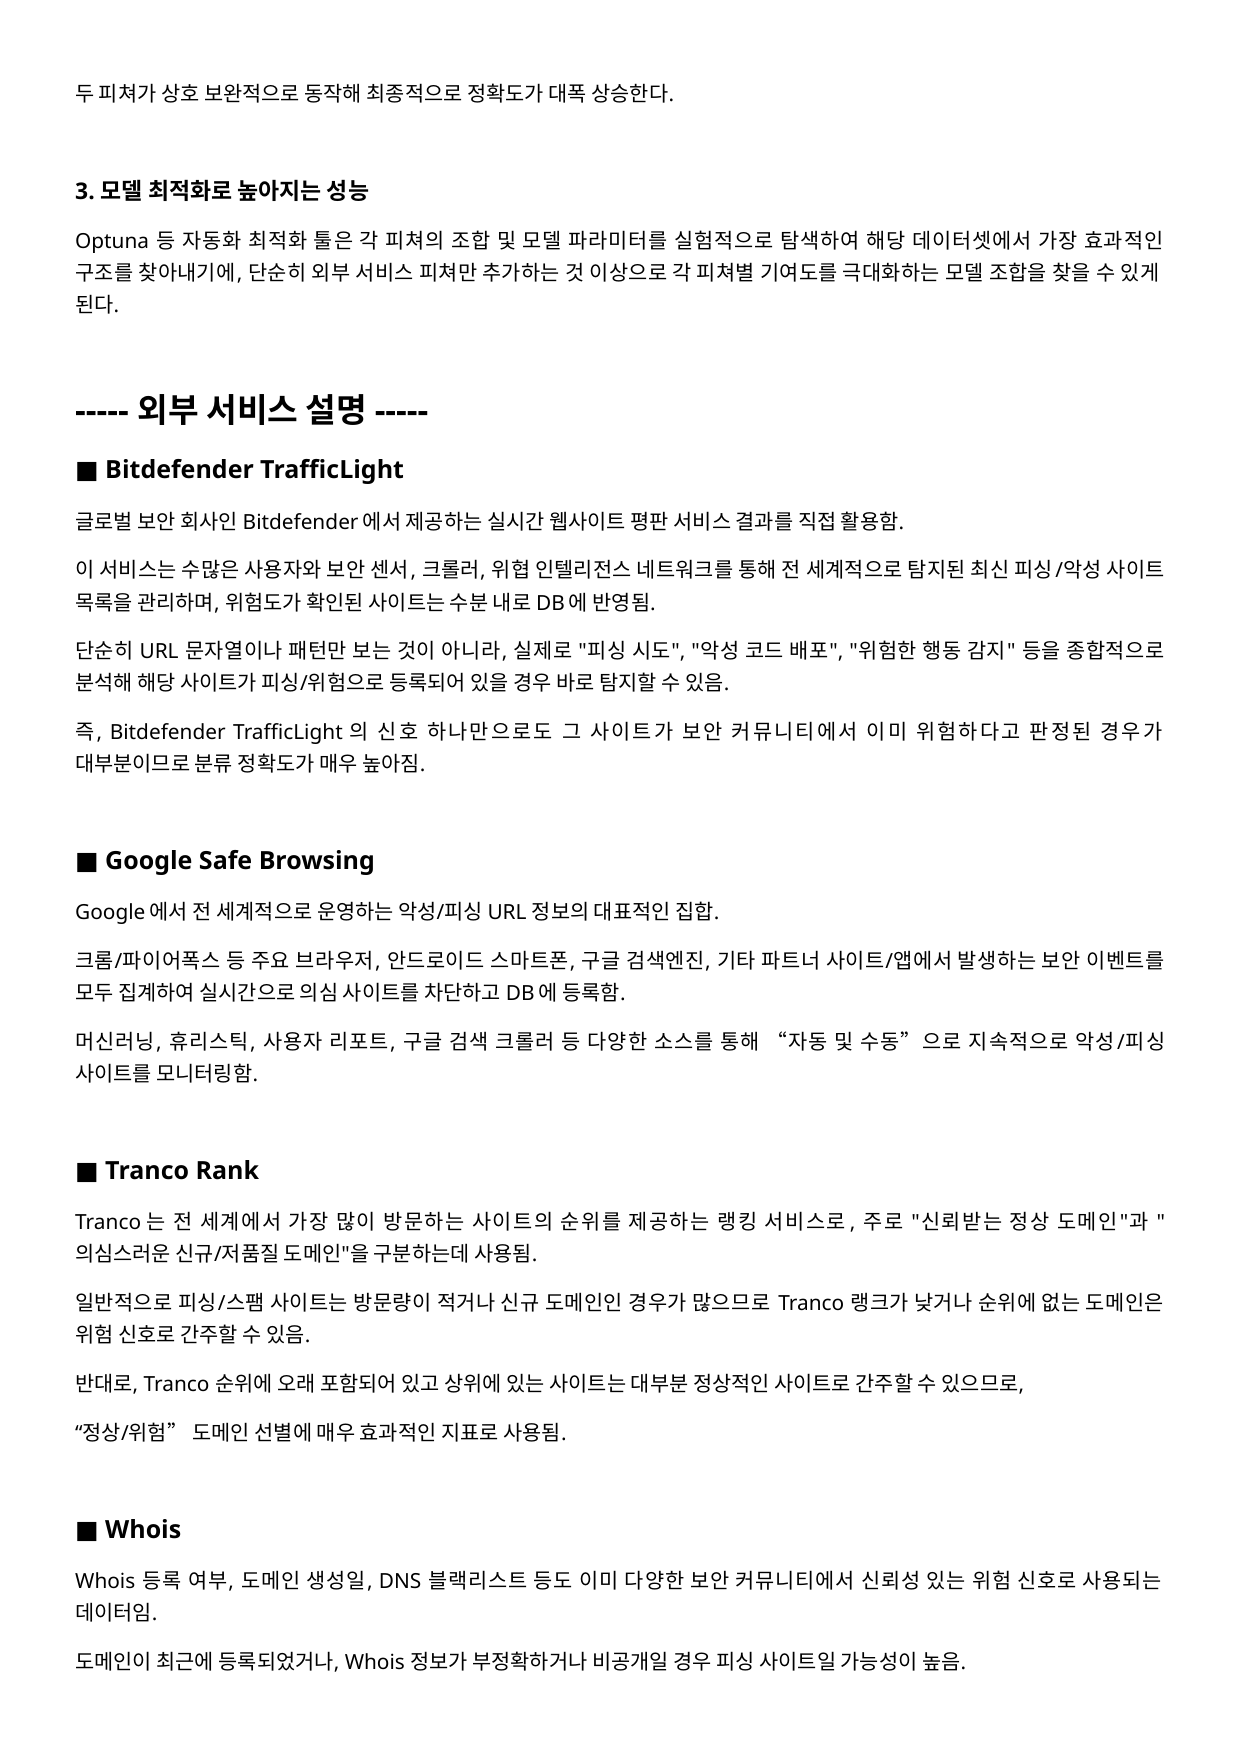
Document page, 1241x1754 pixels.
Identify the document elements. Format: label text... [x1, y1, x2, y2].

text 도메인이 최근에 등록되었거나, Whois 정보가 부정확하거나 비공개일 경우 피싱 사이트일 가능성이 높음. [67, 1643, 1173, 1677]
text ----- 외부 서비스 설명 ----- [67, 382, 1173, 433]
text 이 서비스는 수많은 사용자와 보안 센서, 크롤러, 위협 인텔리전스 네트워크를 통해 전 세계적으로 탐지된 최신 피싱/악성 사이트 목록을 관리하며, 위험도가 확인된 사이트는 수분 내로 DB에 반영됨. [67, 552, 1173, 616]
text ■ Bitdefender TrafficLight [67, 450, 1173, 486]
text 일반적으로 피싱/스팸 사이트는 방문량이 적거나 신규 도메인인 경우가 많으므로 Tranco 랭크가 낮거나 순위에 없는 도메인은 위험 신호로 간주할 수 있음. [67, 1284, 1173, 1349]
text 즉, Bitdefender TrafficLight의 신호 하나만으로도 그 사이트가 보안 커뮤니티에서 이미 위험하다고 판정된 경우가 대부분이므로 분류 정확도가 매우 높아짐. [67, 713, 1173, 778]
text Google에서 전 세계적으로 운영하는 악성/피싱 URL 정보의 대표적인 집합. [67, 893, 1173, 926]
text 3. 모델 최적화로 높아지는 성능 [67, 171, 1173, 206]
text 글로벌 보안 회사인 Bitdefender에서 제공하는 실시간 웹사이트 평판 서비스 결과를 직접 활용함. [67, 503, 1173, 535]
text 단순히 URL 문자열이나 패턴만 보는 것이 아니라, 실제로 "피싱 시도", "악성 코드 배포", "위험한 행동 감지" 등을 종합적으로 분석해 해당 사이트가 피싱/위험으로 등록되어 있을 경우 바로 탐지할 수 있음. [67, 632, 1173, 697]
text ■ Whois [67, 1509, 1173, 1546]
text Tranco는 전 세계에서 가장 많이 방문하는 사이트의 순위를 제공하는 랭킹 서비스로, 주로 "신뢰받는 정상 도메인"과 "의심스러운 신규/저품질 도메인"을 구분하는데 사용됨. [67, 1203, 1173, 1268]
text Optuna 등 자동화 최적화 툴은 각 피쳐의 조합 및 모델 파라미터를 실험적으로 탐색하여 해당 데이터셋에서 가장 효과적인 구조를 찾아내기에, 단순히 외부 서비스 피쳐만 추가하는 것 이상으로 각 피쳐별 기여도를 극대화하는 모델 조합을 찾을 수 있게 된다. [67, 222, 1173, 319]
text ■ Tranco Rank [67, 1151, 1173, 1187]
text ■ Google Safe Browsing [67, 841, 1173, 877]
text “정상/위험” 도메인 선별에 매우 효과적인 지표로 사용됨. [67, 1414, 1173, 1446]
text 머신러닝, 휴리스틱, 사용자 리포트, 구글 검색 크롤러 등 다양한 소스를 통해 “자동 및 수동”으로 지속적으로 악성/피싱 사이트를 모니터링함. [67, 1023, 1173, 1088]
text 반대로, Tranco 순위에 오래 포함되어 있고 상위에 있는 사이트는 대부분 정상적인 사이트로 간주할 수 있으므로, [67, 1365, 1173, 1397]
text 크롬/파이어폭스 등 주요 브라우저, 안드로이드 스마트폰, 구글 검색엔진, 기타 파트너 사이트/앱에서 발생하는 보안 이벤트를 모두 집계하여 실시간으로 의심 사이트를 차단하고 DB에 등록함. [67, 942, 1173, 1007]
text 두 피쳐가 상호 보완적으로 동작해 최종적으로 정확도가 대폭 상승한다. [67, 75, 1173, 107]
text Whois 등록 여부, 도메인 생성일, DNS 블랙리스트 등도 이미 다양한 보안 커뮤니티에서 신뢰성 있는 위험 신호로 사용되는 데이터임. [67, 1562, 1173, 1627]
